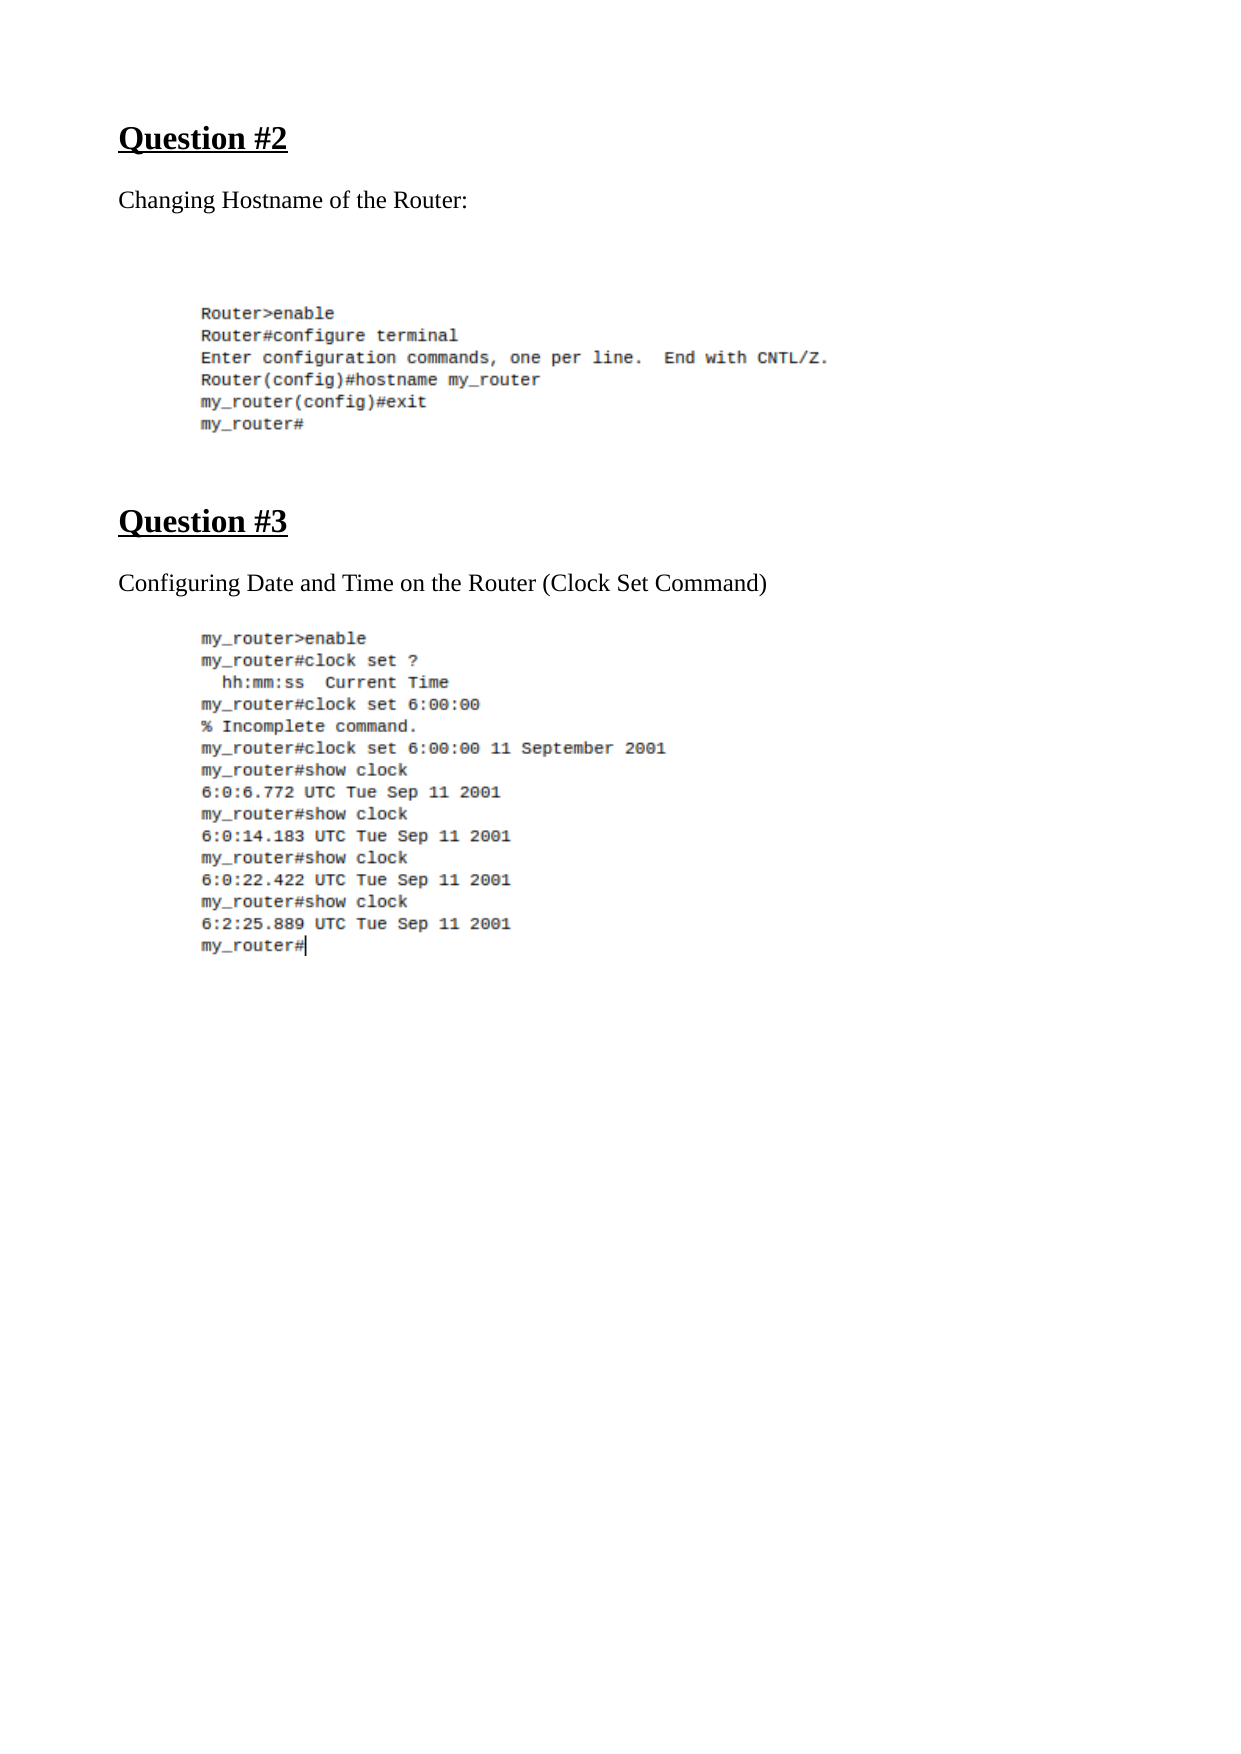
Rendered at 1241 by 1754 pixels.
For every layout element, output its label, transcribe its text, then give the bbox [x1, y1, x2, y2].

text Configuring Date and Time on the Router (Clock Set Command) [118, 568, 1122, 597]
text Question #2 [118, 118, 1122, 156]
text Changing Hostname of the Router: [118, 185, 1122, 214]
picture [198, 302, 867, 436]
text Question #3 [118, 501, 1122, 540]
picture [197, 624, 714, 956]
